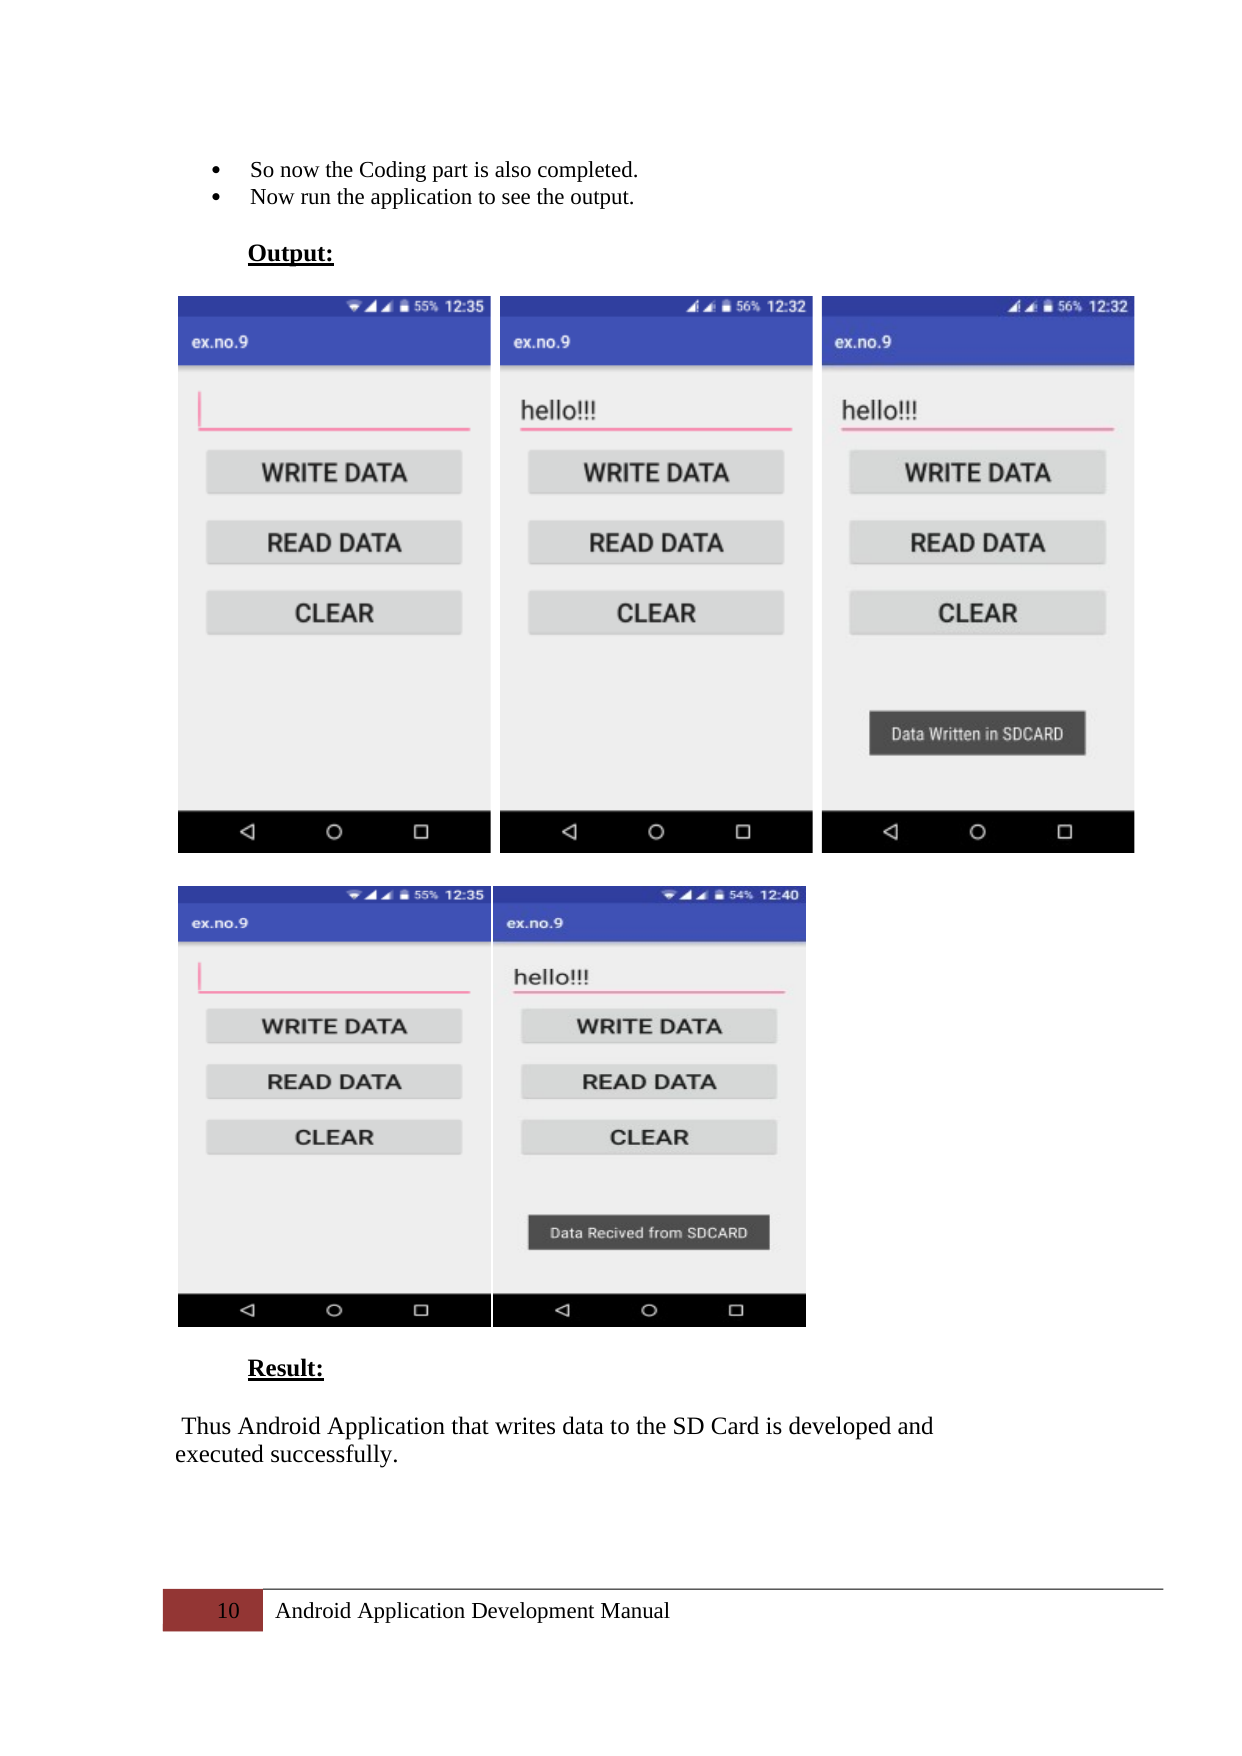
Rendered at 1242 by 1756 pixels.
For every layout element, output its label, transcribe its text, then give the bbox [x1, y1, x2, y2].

picture [500, 296, 813, 853]
subtitle Result: [247, 1353, 1175, 1382]
picture [493, 886, 806, 1327]
picture [178, 296, 491, 853]
subtitle Output: [247, 238, 1175, 267]
text Thus Android Application that writes data to the SD Card is developed and executed successfully. [175, 1411, 936, 1468]
picture [178, 886, 491, 1327]
list Now run the application to see the output. [212, 183, 1175, 209]
picture [821, 296, 1135, 853]
list So now the Coding part is also completed. [212, 156, 1175, 183]
